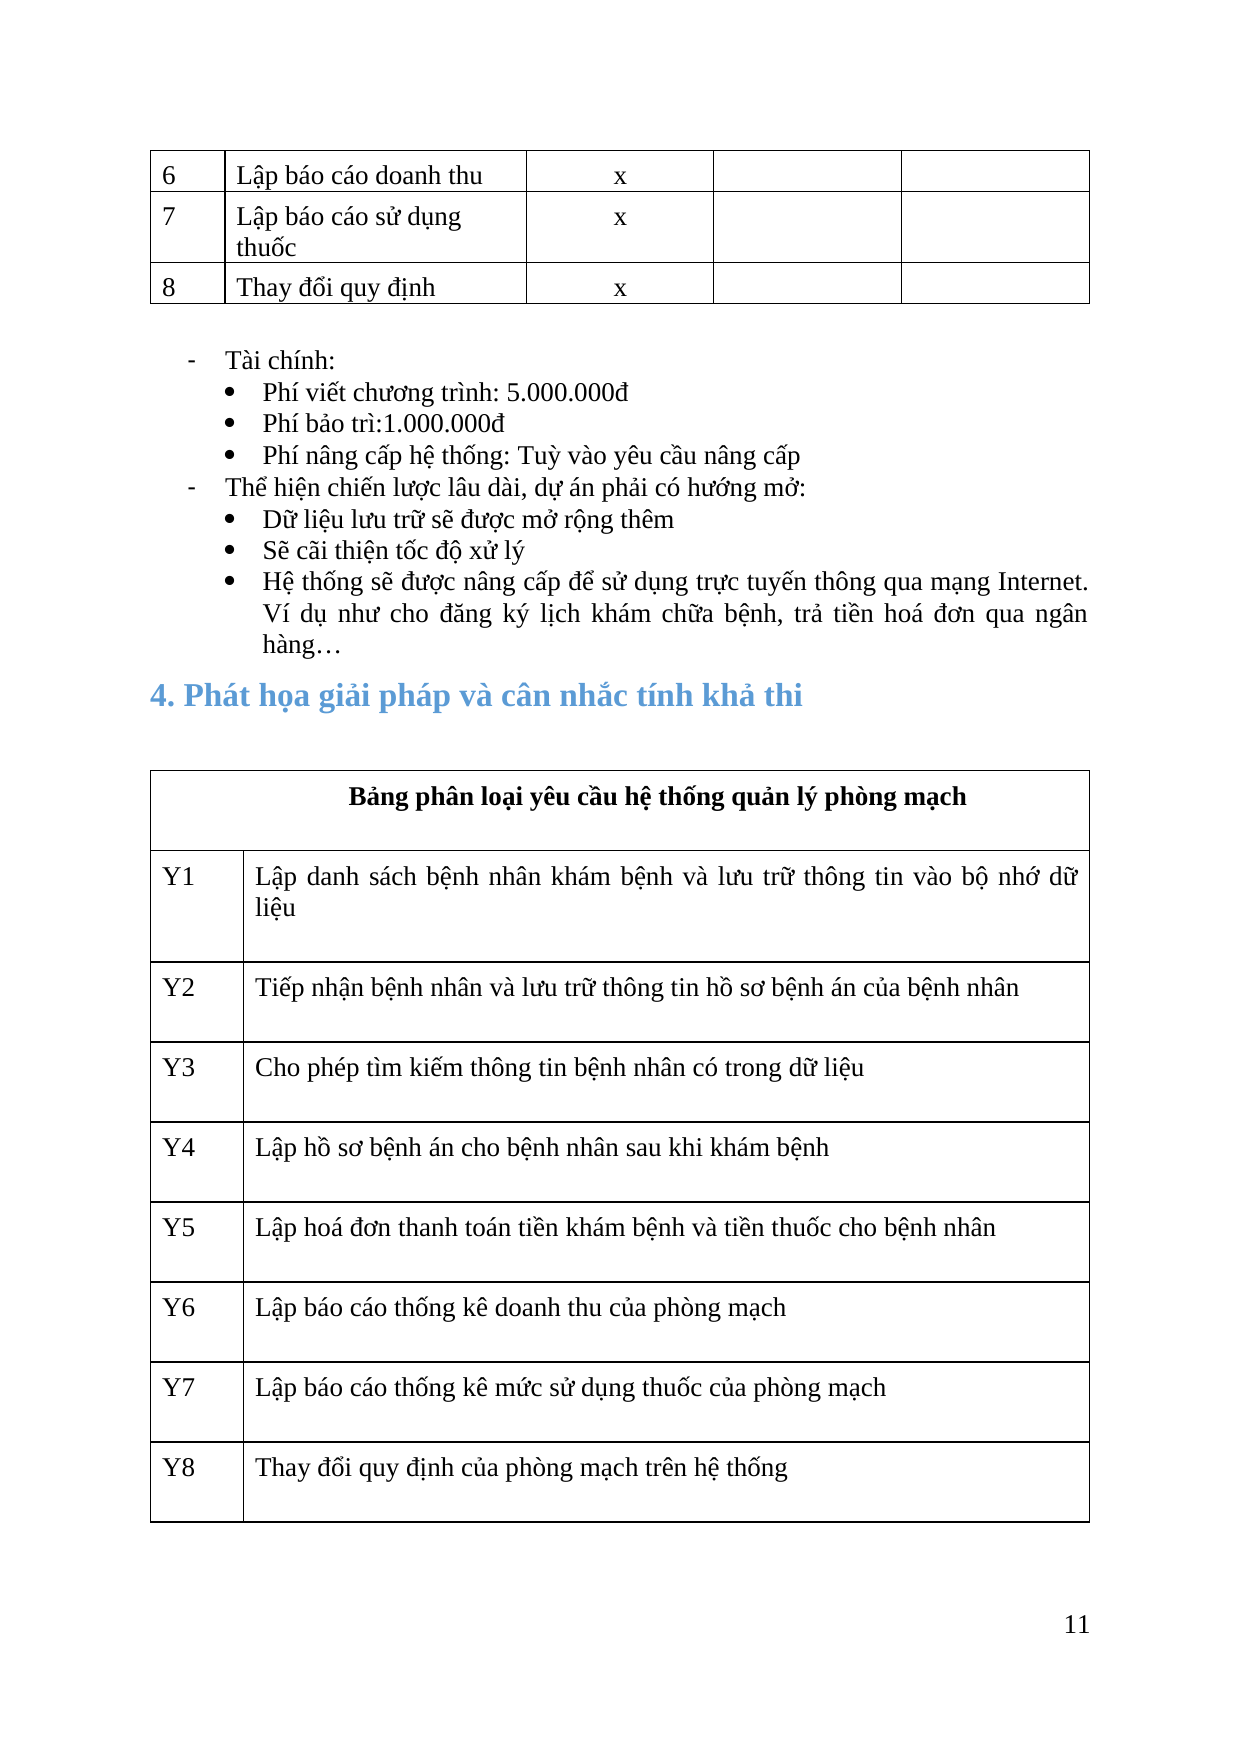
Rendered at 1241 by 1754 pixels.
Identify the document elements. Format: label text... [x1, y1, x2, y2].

table_cell Y7 [151, 1363, 243, 1441]
list Phí nâng cấp hệ thống: Tuỳ vào yêu cầu nâng cấp [225, 439, 1090, 470]
list Dữ liệu lưu trữ sẽ được mở rộng thêm [225, 503, 1090, 534]
table_cell Y3 [151, 1043, 243, 1121]
table_cell Y2 [151, 963, 243, 1041]
table_cell x [527, 263, 713, 303]
table_cell Y6 [151, 1283, 243, 1361]
table_cell Y5 [151, 1203, 243, 1281]
table_cell 7 [151, 192, 224, 262]
table_cell Lập danh sách bệnh nhân khám bệnh và lưu trữ thông tin vào bộ nhớ dữ liệu [244, 851, 1089, 961]
table_cell x [527, 151, 713, 191]
table_cell Lập báo cáo doanh thu [226, 151, 526, 191]
table_cell Thay đổi quy định của phòng mạch trên hệ thống [244, 1443, 1089, 1521]
table_cell Lập hồ sơ bệnh án cho bệnh nhân sau khi khám bệnh [244, 1123, 1089, 1201]
table_cell x [527, 192, 713, 262]
table_cell Y4 [151, 1123, 243, 1201]
table_cell Y1 [151, 851, 243, 961]
table_cell 8 [151, 263, 224, 303]
table_cell [714, 192, 901, 262]
list Phí viết chương trình: 5.000.000đ [225, 376, 1090, 407]
table_cell [902, 263, 1089, 303]
list Thể hiện chiến lược lâu dài, dự án phải có hướng mở: [187, 470, 1090, 503]
table_cell Lập báo cáo sử dụng thuốc [226, 192, 526, 262]
table_cell Y8 [151, 1443, 243, 1521]
table_cell Lập báo cáo thống kê doanh thu của phòng mạch [244, 1283, 1089, 1361]
table_cell [714, 151, 901, 191]
table_cell [902, 151, 1089, 191]
table_cell Lập báo cáo thống kê mức sử dụng thuốc của phòng mạch [244, 1363, 1089, 1441]
table_cell [902, 192, 1089, 262]
table_cell 6 [151, 151, 224, 191]
table_cell [714, 263, 901, 303]
list Phí bảo trì:1.000.000đ [225, 407, 1090, 439]
list Sẽ cãi thiện tốc độ xử lý [225, 534, 1090, 566]
subtitle Phát họa giải pháp và cân nhắc tính khả thi [150, 676, 1090, 714]
table_header Bảng phân loại yêu cầu hệ thống quản lý phòng mạch [151, 771, 1089, 850]
table_cell Lập hoá đơn thanh toán tiền khám bệnh và tiền thuốc cho bệnh nhân [244, 1203, 1089, 1281]
list Hệ thống sẽ được nâng cấp để sử dụng trực tuyến thông qua mạng Internet. Ví dụ như cho đăng ký lịch khám chữa bệnh, trả tiền hoá đơn qua ngân hàng… [225, 566, 1090, 659]
table_cell Thay đổi quy định [226, 263, 526, 303]
table_cell Tiếp nhận bệnh nhân và lưu trữ thông tin hồ sơ bệnh án của bệnh nhân [244, 963, 1089, 1041]
list Tài chính: [187, 343, 1090, 376]
table_cell Cho phép tìm kiếm thông tin bệnh nhân có trong dữ liệu [244, 1043, 1089, 1121]
